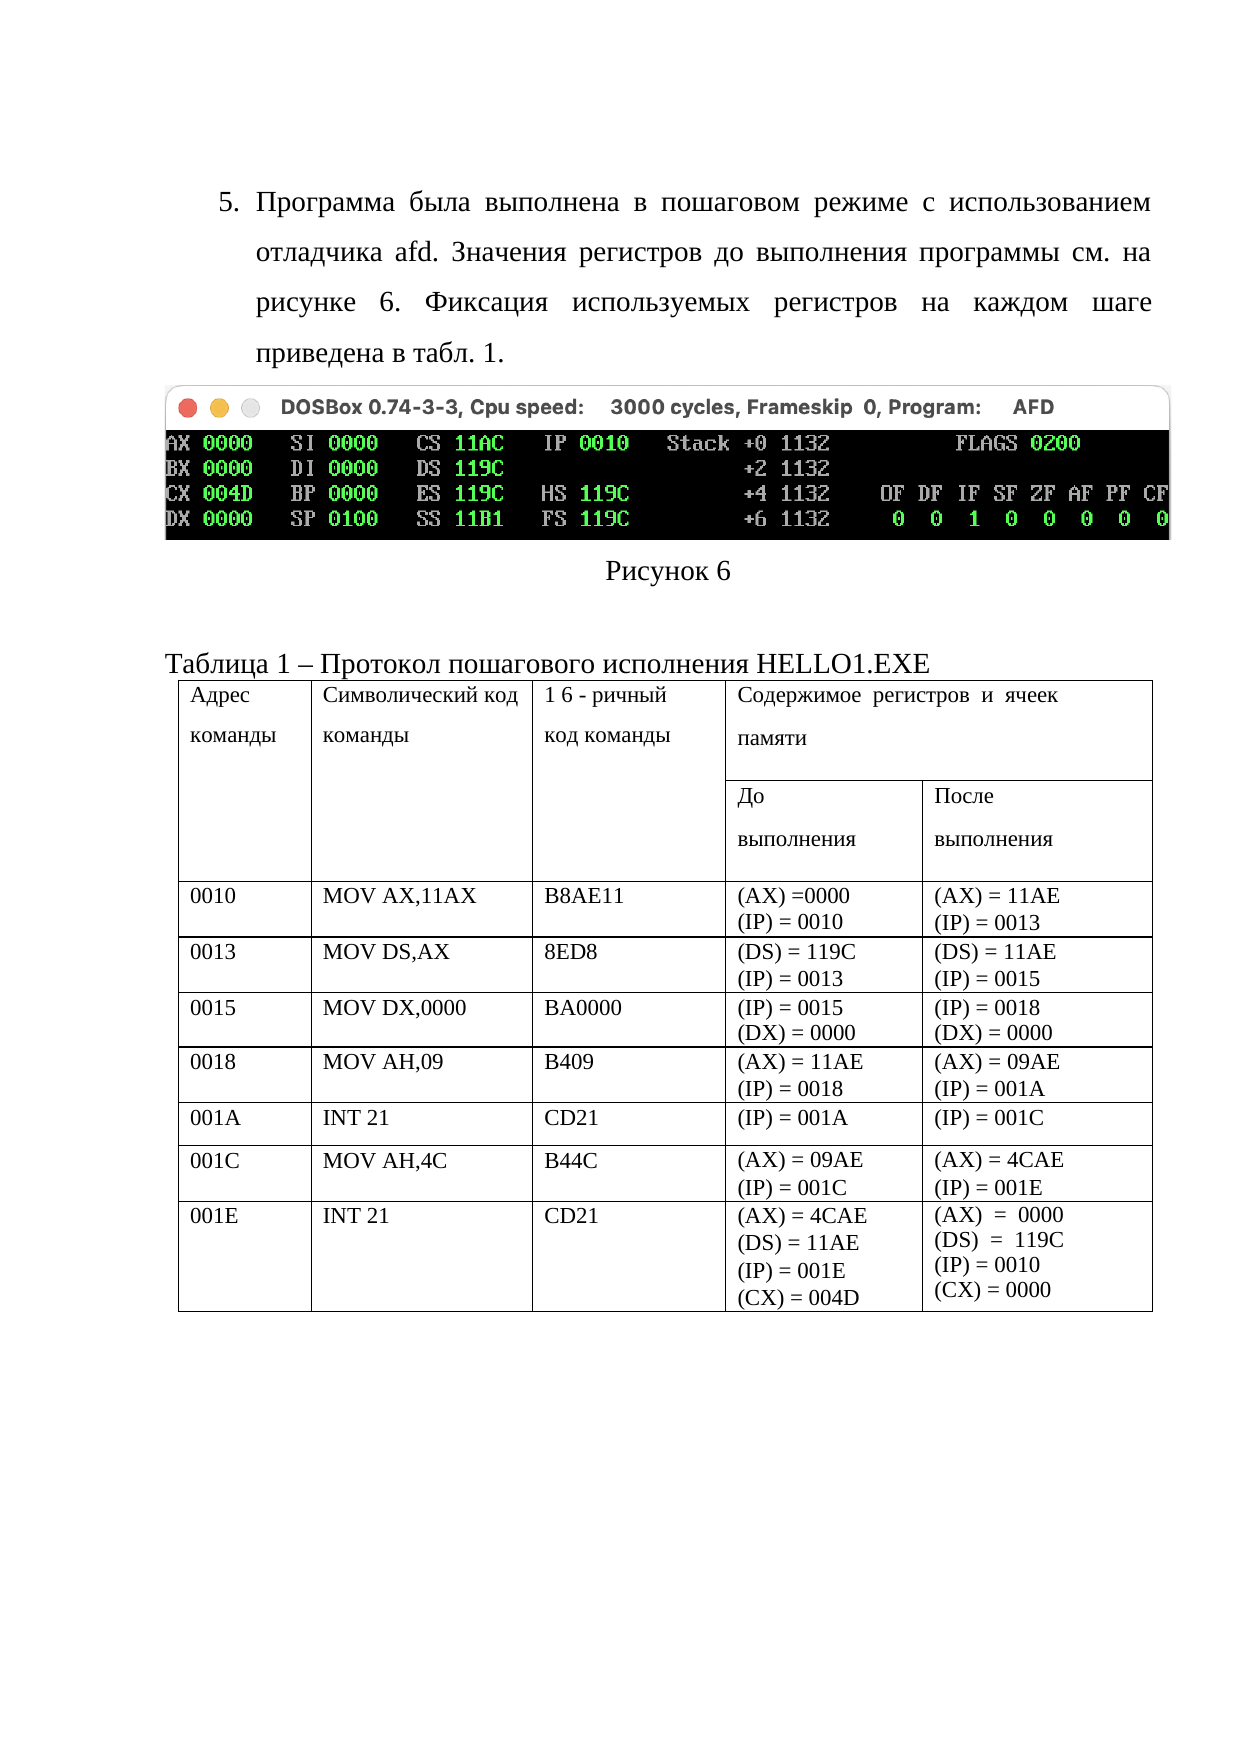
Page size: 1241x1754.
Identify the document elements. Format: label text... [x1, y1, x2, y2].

picture [164, 385, 1172, 540]
table_cell (AX) = 4CAE (IP) = 001E [923, 1146, 1152, 1201]
table_cell (AX) = 4CAE (DS) = 11AE (IP) = 001E (CX) = 004D [726, 1202, 922, 1311]
table_cell 0018 [179, 1048, 311, 1102]
table_cell (DS) = 119C (IP) = 0013 [726, 938, 922, 992]
table_header Символический код команды [312, 681, 532, 881]
table_cell После выполнения [923, 781, 1152, 881]
table_cell MOV AH,4C [312, 1146, 532, 1201]
table_cell (AX) = 09AE (IP) = 001A [923, 1048, 1152, 1102]
table_cell (IP) = 001C [923, 1103, 1152, 1145]
table_cell (AX) = 11AE (IP) = 0013 [923, 882, 1152, 936]
table_cell 0013 [179, 938, 311, 992]
table_cell INT 21 [312, 1202, 532, 1311]
table_cell MOV DS,AX [312, 938, 532, 992]
table_cell (AX) = 0000 (DS) = 119C (IP) = 0010 (CX) = 0000 [923, 1202, 1152, 1311]
table_cell (AX) = 09AE (IP) = 001C [726, 1146, 922, 1201]
table_cell CD21 [533, 1202, 725, 1311]
table_header Адрес команды [179, 681, 311, 881]
table_cell CD21 [533, 1103, 725, 1145]
table_cell (IP) = 0018 (DX) = 0000 [923, 993, 1152, 1046]
table_cell 001А [179, 1103, 311, 1145]
table_cell MOV AX,11AX [312, 882, 532, 936]
table_cell B44C [533, 1146, 725, 1201]
table_cell До выполнения [726, 781, 922, 881]
table_cell (DS) = 11AE (IP) = 0015 [923, 938, 1152, 992]
table_cell (IP) = 0015 (DX) = 0000 [726, 993, 922, 1046]
list Программа была выполнена в пошаговом режиме с использованием отладчика afd. Значения регистров до выполнения программы см. на рисунке 6. Фиксация используемых регистров на каждом шаге приведена в табл. 1. [218, 184, 1152, 368]
table_cell 8ED8 [533, 938, 725, 992]
text Таблица 1 – Протокол пошагового исполнения HELLO1.EXE [164, 646, 1171, 680]
table_cell B8AE11 [533, 882, 725, 936]
table_cell 0010 [179, 882, 311, 936]
table_cell (AX) = 11AE (IP) = 0018 [726, 1048, 922, 1102]
table_cell 001E [179, 1202, 311, 1311]
table_header 1 6 - ричный код команды [533, 681, 725, 881]
table_cell BA0000 [533, 993, 725, 1046]
table_cell MOV DX,0000 [312, 993, 532, 1046]
table_cell (IP) = 001A [726, 1103, 922, 1145]
table_cell 001C [179, 1146, 311, 1201]
text Рисунок 6 [164, 553, 1171, 587]
table_cell INT 21 [312, 1103, 532, 1145]
table_header Содержимое регистров и ячеек памяти [726, 681, 1152, 780]
table_cell (AX) =0000 (IP) = 0010 [726, 882, 922, 936]
table_cell MOV AH,09 [312, 1048, 532, 1102]
table_cell 0015 [179, 993, 311, 1046]
table_cell B409 [533, 1048, 725, 1102]
